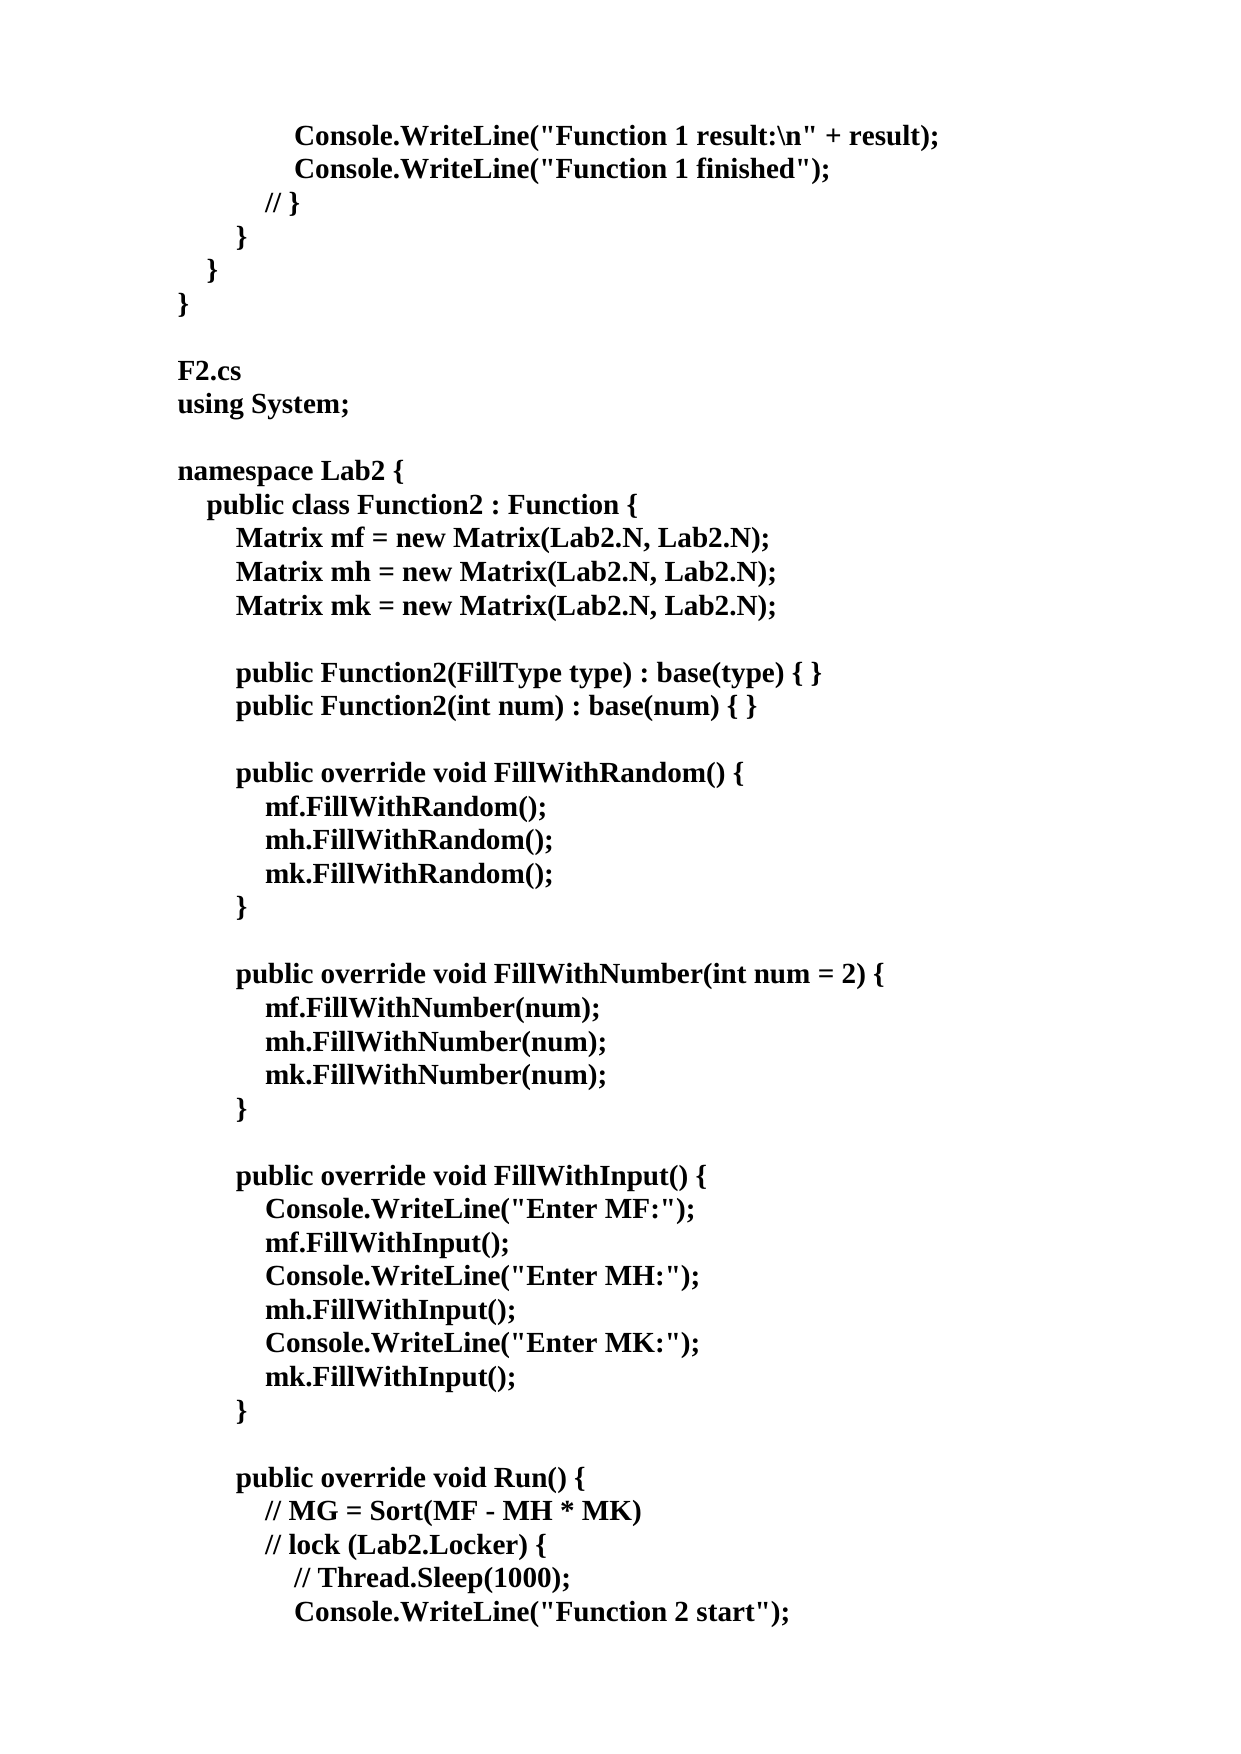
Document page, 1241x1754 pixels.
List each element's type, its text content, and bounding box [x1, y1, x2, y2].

text F2.cs [177, 353, 1152, 386]
text Console.WriteLine("Enter MH:"); [177, 1258, 1152, 1292]
text public Function2(int num) : base(num) { } [177, 688, 1152, 722]
text mk.FillWithRandom(); [177, 856, 1152, 889]
text mk.FillWithNumber(num); [177, 1057, 1152, 1091]
text mf.FillWithRandom(); [177, 789, 1152, 822]
text } [177, 1091, 1152, 1124]
text Console.WriteLine("Enter MK:"); [177, 1326, 1152, 1359]
text mh.FillWithNumber(num); [177, 1024, 1152, 1057]
text // lock (Lab2.Locker) { [177, 1527, 1152, 1560]
text // MG = Sort(MF - MH * MK) [177, 1493, 1152, 1527]
text Console.WriteLine("Function 1 finished"); [177, 152, 1152, 185]
text Matrix mf = new Matrix(Lab2.N, Lab2.N); [177, 521, 1152, 554]
text } [177, 219, 1152, 252]
text // Thread.Sleep(1000); [177, 1560, 1152, 1594]
text Matrix mk = new Matrix(Lab2.N, Lab2.N); [177, 588, 1152, 621]
text using System; [177, 386, 1152, 420]
text mf.FillWithInput(); [177, 1225, 1152, 1258]
text namespace Lab2 { [177, 453, 1152, 487]
text } [177, 252, 1152, 286]
text // } [177, 185, 1152, 219]
text public class Function2 : Function { [177, 487, 1152, 521]
text mk.FillWithInput(); [177, 1359, 1152, 1393]
text } [177, 1393, 1152, 1426]
text mh.FillWithInput(); [177, 1292, 1152, 1326]
text } [177, 286, 1152, 319]
text Console.WriteLine("Function 2 start"); [177, 1594, 1152, 1627]
text public override void FillWithRandom() { [177, 755, 1152, 789]
text mf.FillWithNumber(num); [177, 990, 1152, 1024]
text Console.WriteLine("Enter MF:"); [177, 1191, 1152, 1225]
text public Function2(FillType type) : base(type) { } [177, 655, 1152, 688]
text mh.FillWithRandom(); [177, 822, 1152, 856]
text } [177, 889, 1152, 923]
text public override void FillWithNumber(int num = 2) { [177, 957, 1152, 990]
text Console.WriteLine("Function 1 result:\n" + result); [177, 118, 1152, 152]
text public override void Run() { [177, 1460, 1152, 1493]
text public override void FillWithInput() { [177, 1158, 1152, 1191]
text Matrix mh = new Matrix(Lab2.N, Lab2.N); [177, 554, 1152, 588]
